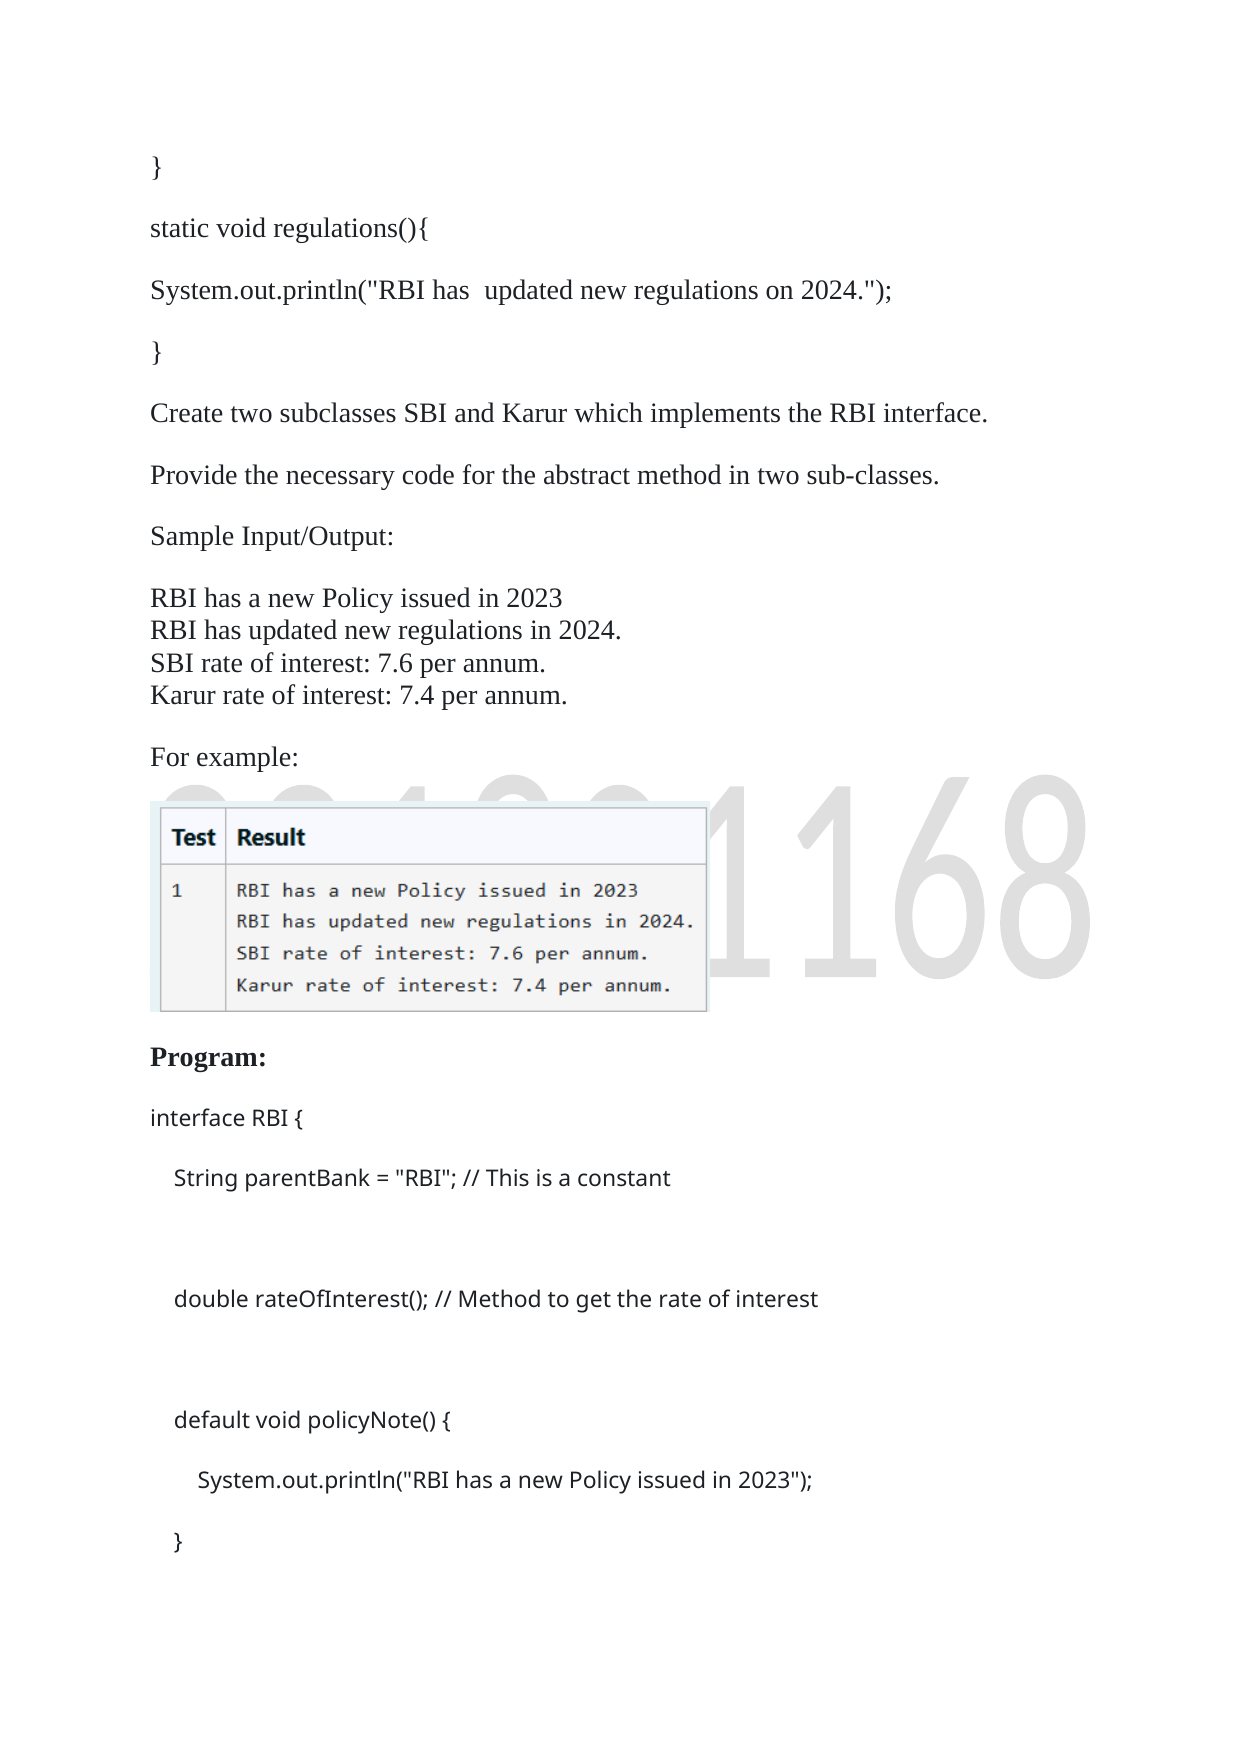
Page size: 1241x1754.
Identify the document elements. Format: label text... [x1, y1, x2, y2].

subtitle Sample Input/Output: [150, 519, 1090, 552]
subtitle double rateOfInterest(); // Method to get the rate of interest [150, 1283, 1090, 1314]
subtitle static void regulations(){ [150, 212, 1090, 244]
subtitle String parentBank = "RBI"; // This is a constant [150, 1162, 1090, 1194]
subtitle interface RBI { [150, 1102, 1090, 1133]
subtitle } [150, 335, 1090, 367]
subtitle } [150, 1525, 1090, 1556]
subtitle System.out.println("RBI has updated new regulations on 2024."); [150, 273, 1090, 306]
picture [150, 801, 711, 1012]
subtitle Create two subclasses SBI and Karur which implements the RBI interface. [150, 396, 1090, 429]
subtitle } [150, 150, 1090, 182]
subtitle System.out.println("RBI has a new Policy issued in 2023"); [150, 1464, 1090, 1496]
subtitle default void policyNote() { [150, 1404, 1090, 1435]
subtitle Program: [150, 1040, 1090, 1073]
subtitle For example: [150, 740, 1090, 772]
subtitle RBI has a new Policy issued in 2023 RBI has updated new regulations in 2024. SBI rate of interest: 7.6 per annum. Karur rate of interest: 7.4 per annum. [150, 581, 1090, 711]
subtitle Provide the necessary code for the abstract method in two sub-classes. [150, 458, 1090, 490]
